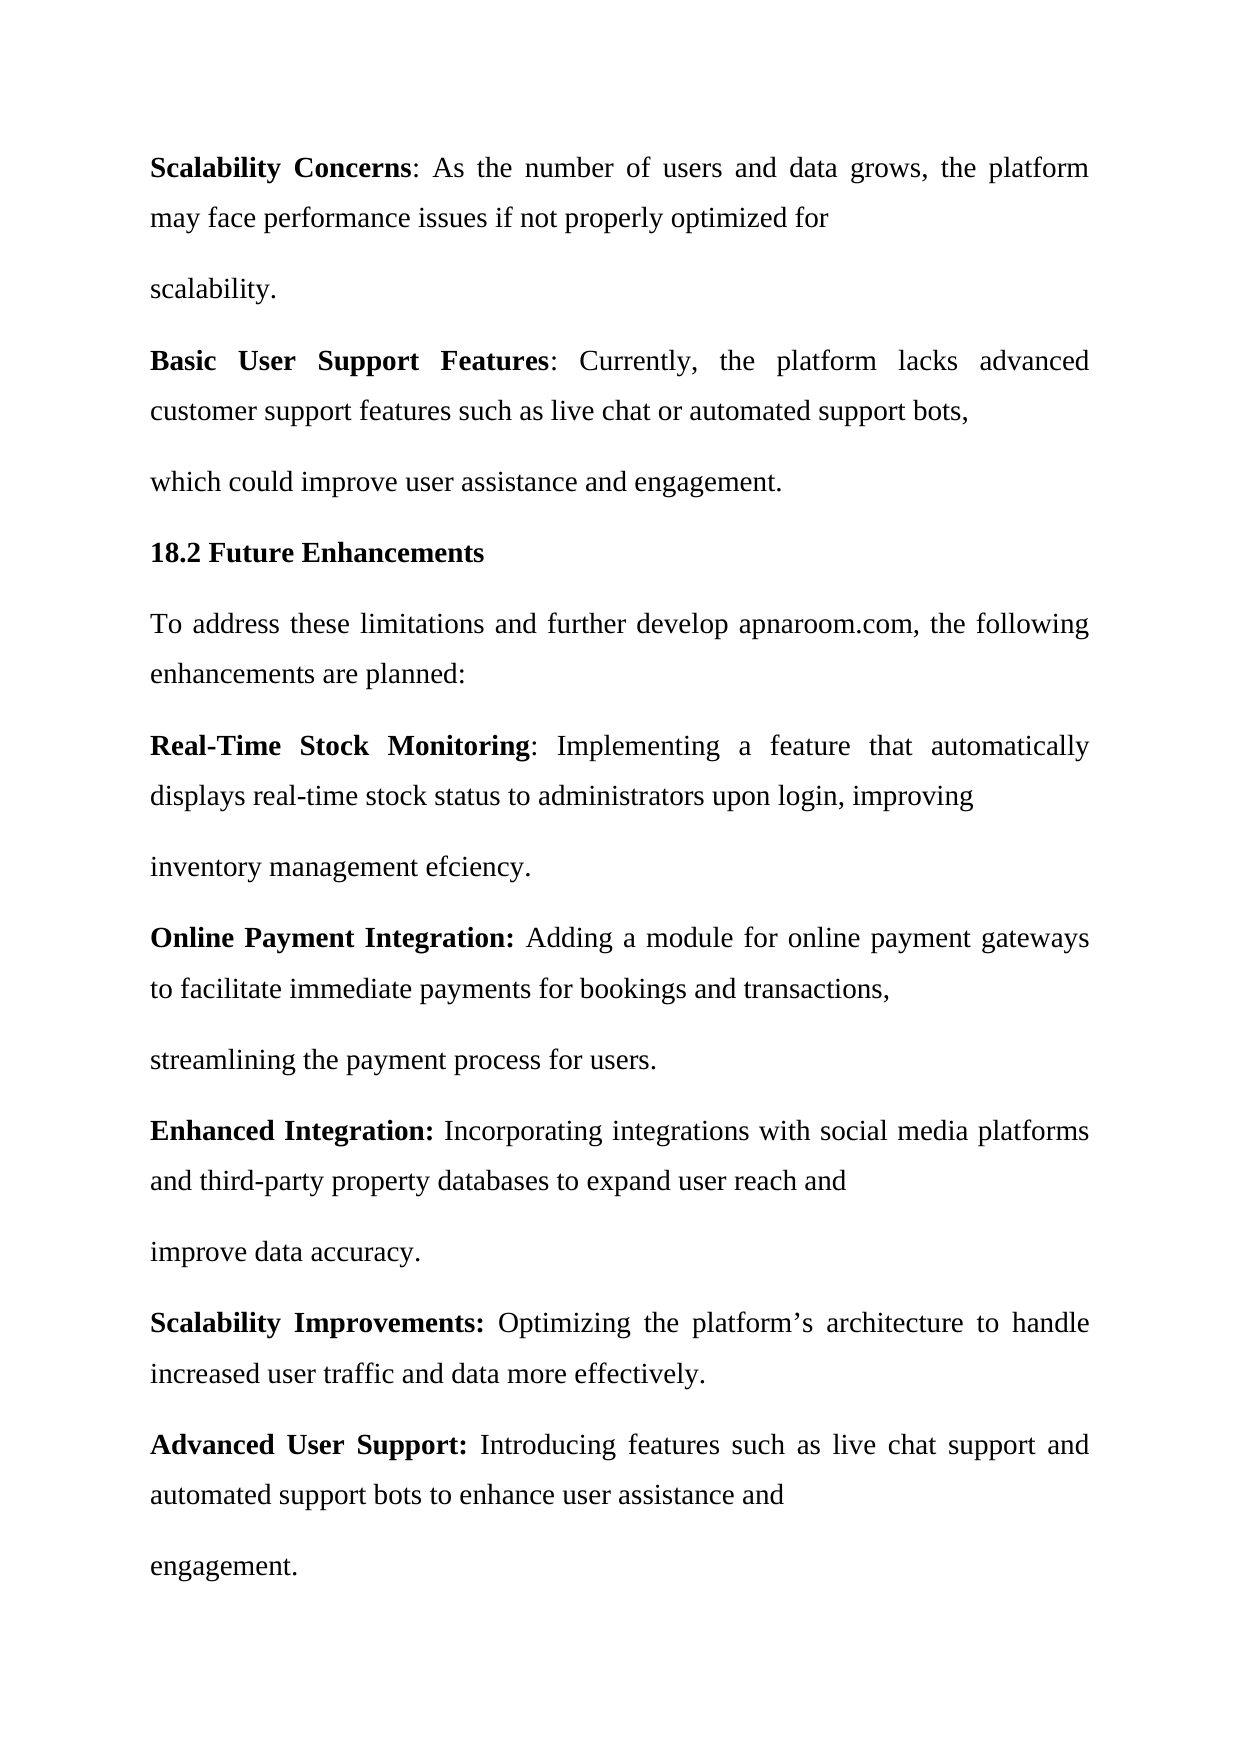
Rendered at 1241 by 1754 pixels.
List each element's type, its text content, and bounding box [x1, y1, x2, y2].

text Basic User Support Features: Currently, the platform lacks advanced customer support features such as live chat or automated support bots, [150, 343, 1090, 426]
text Real-Time Stock Monitoring: Implementing a feature that automatically displays real-time stock status to administrators upon login, improving [150, 728, 1090, 812]
text Enhanced Integration: Incorporating integrations with social media platforms and third-party property databases to expand user reach and [150, 1113, 1090, 1197]
text inventory management efciency. [150, 849, 1090, 883]
text Advanced User Support: Introducing features such as live chat support and automated support bots to enhance user assistance and [150, 1427, 1090, 1511]
text which could improve user assistance and engagement. [150, 464, 1090, 498]
text streamlining the payment process for users. [150, 1042, 1090, 1075]
text improve data accuracy. [150, 1234, 1090, 1268]
text Scalability Improvements: Optimizing the platform’s architecture to handle increased user traffic and data more effectively. [150, 1306, 1090, 1389]
text Scalability Concerns: As the number of users and data grows, the platform may face performance issues if not properly optimized for [150, 150, 1090, 234]
text scalability. [150, 271, 1090, 305]
text To address these limitations and further develop apnaroom.com, the following enhancements are planned: [150, 606, 1090, 690]
text engagement. [150, 1548, 1090, 1582]
text Online Payment Integration: Adding a module for online payment gateways to facilitate immediate payments for bookings and transactions, [150, 920, 1090, 1004]
text 18.2 Future Enhancements [150, 535, 1090, 569]
